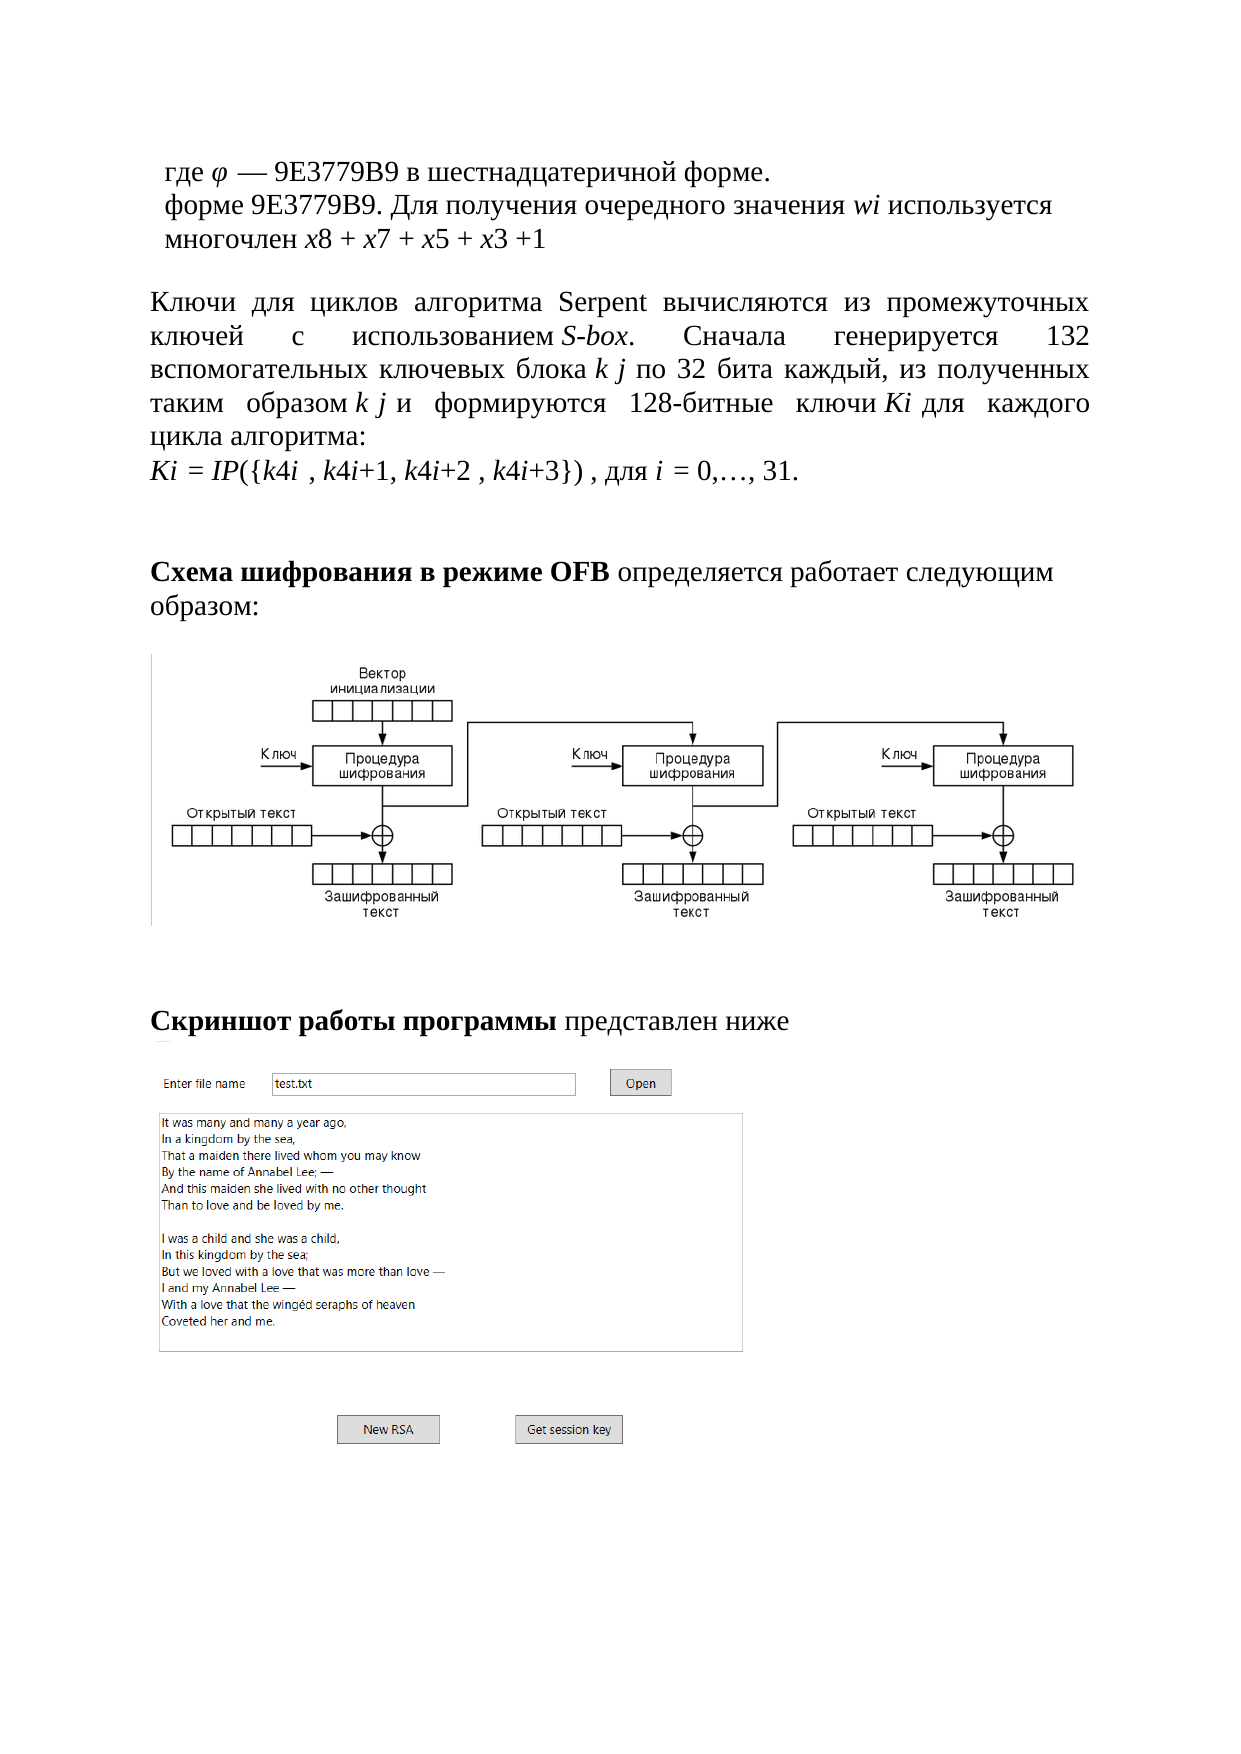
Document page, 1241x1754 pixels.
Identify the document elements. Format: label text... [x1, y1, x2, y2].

text Скриншот работы программы представлен ниже [150, 1003, 1090, 1036]
picture [150, 1041, 757, 1537]
text Ключи для циклов алгоритма Serpent вычисляются из промежуточных ключей с использованием S-box. Сначала генерируется 132 вспомогательных ключевых блока k j по 32 бита каждый, из полученных таким образом k j и формируются 128-битные ключи Ki для каждого цикла алгоритма: [150, 284, 1090, 452]
text Схема шифрования в режиме OFB определяется работает следующим образом: [150, 554, 1090, 621]
table_header где φ — 9E3779B9 в шестнадцатеричной форме. [153, 150, 1132, 187]
text Ki = IP({k4i , k4i+1, k4i+2 , k4i+3}) , для i = 0,…, 31. [150, 453, 1090, 487]
picture [150, 654, 1091, 926]
table_cell форме 9E3779B9. Для получения очередного значения wi используется многочлен x8 + x7 + x5 + x3 +1 [153, 188, 1131, 254]
